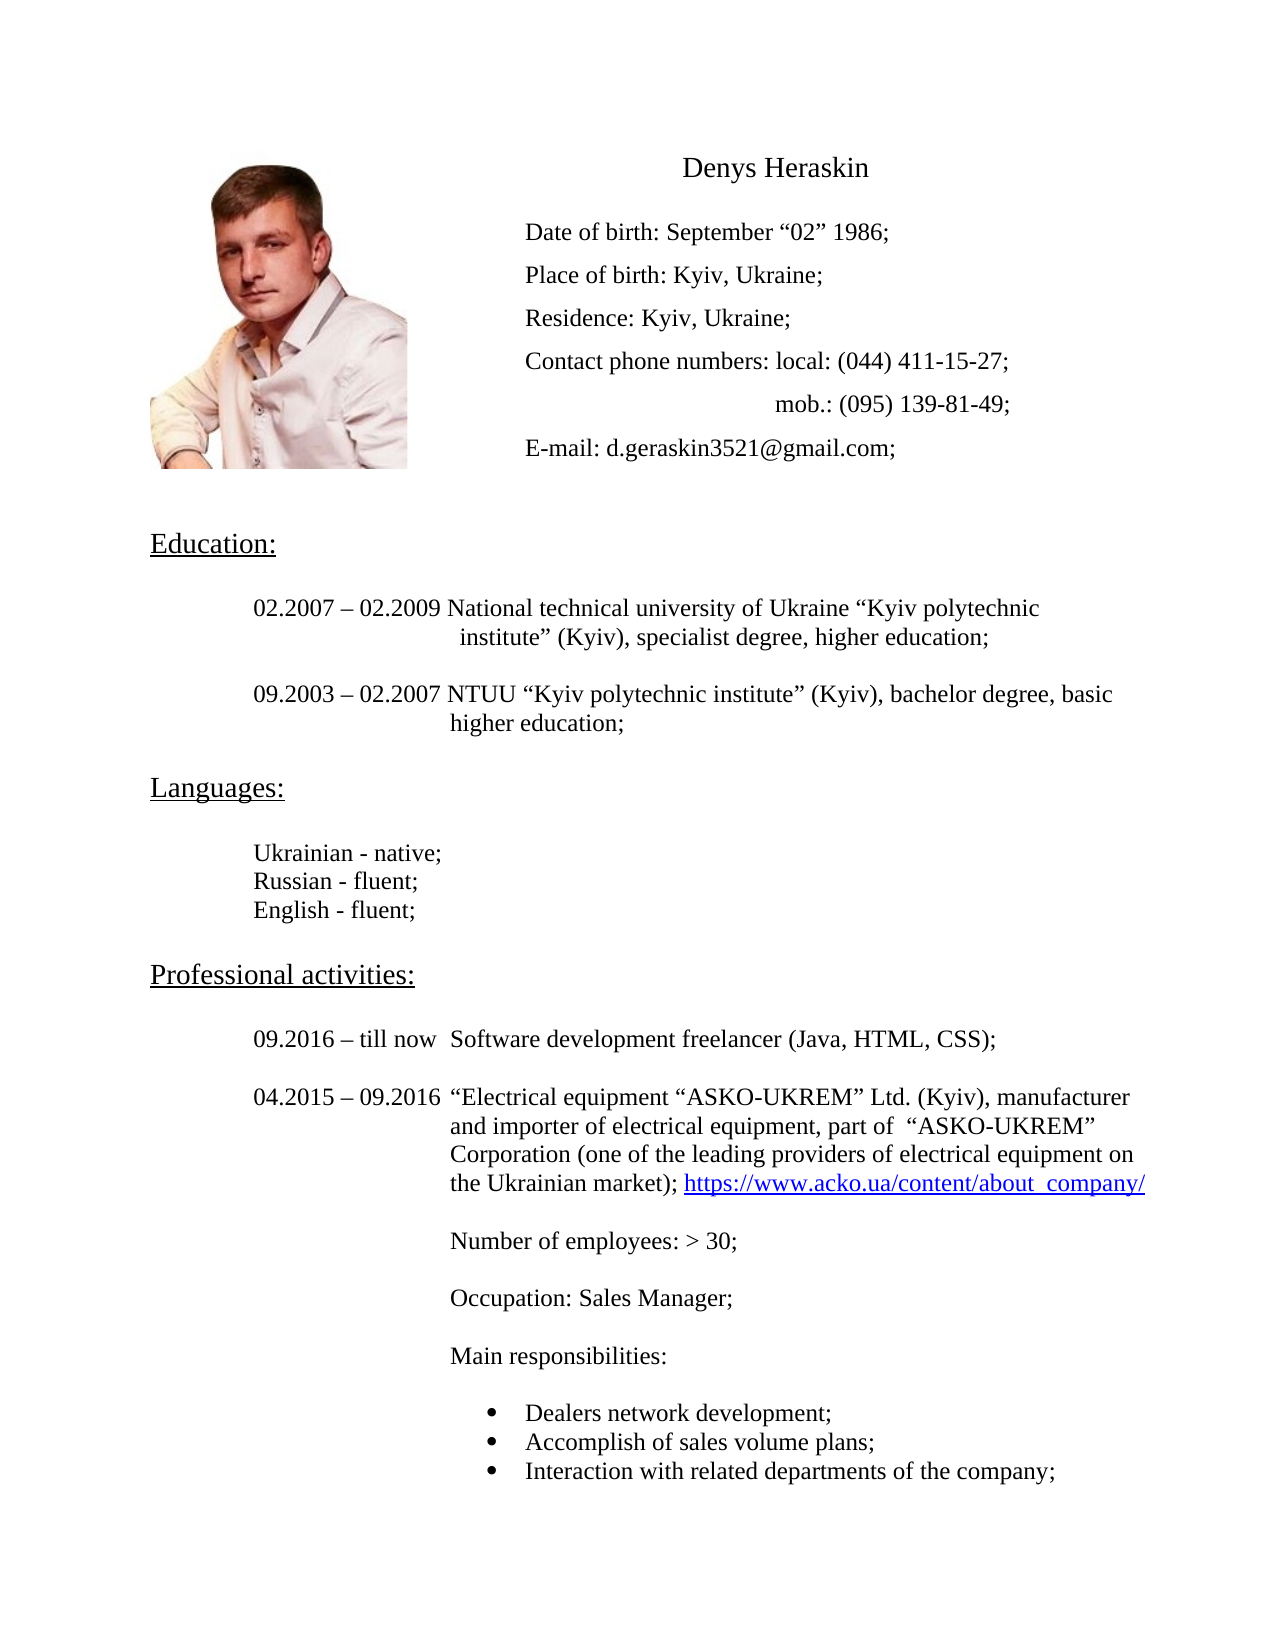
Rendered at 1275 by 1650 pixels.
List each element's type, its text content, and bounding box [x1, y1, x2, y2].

text Date of birth: September “02” 1986; [525, 217, 1125, 246]
text Russian - fluent; [150, 866, 1162, 895]
picture [150, 150, 408, 469]
text English - fluent; [150, 895, 1162, 924]
text Residence: Kyiv, Ukraine; [525, 303, 1125, 332]
list Accomplish of sales volume plans; [487, 1427, 1162, 1456]
text Ukrainian - native; [150, 838, 1162, 866]
text mob.: (095) 139-81-49; [750, 389, 1125, 418]
text E-mail: d.geraskin3521@gmail.com; [525, 433, 1125, 512]
text Contact phone numbers: local: (044) 411-15-27; [525, 346, 1125, 375]
text Denys Heraskin [408, 150, 1125, 183]
text Main responsibilities: [150, 1341, 1162, 1369]
text Professional activities: [150, 957, 1162, 991]
text 02.2007 – 02.2009 National technical university of Ukraine “Kyiv polytechnic institute” (Kyiv), specialist degree, higher education; [253, 593, 1125, 651]
text Number of employees: > 30; [150, 1226, 1162, 1254]
text Occupation: Sales Manager; [150, 1283, 1162, 1312]
text 04.2015 – 09.2016 “Electrical equipment “ASKO-UKREM” Ltd. (Kyiv), manufacturer and importer of electrical equipment, part of “ASKO-UKREM” Corporation (one of the leading providers of electrical equipment on the Ukrainian market); https://www.acko.ua/content/about_company/ [150, 1082, 1162, 1197]
text Place of birth: Kyiv, Ukraine; [525, 260, 1125, 289]
text 09.2003 – 02.2007 NTUU “Kyiv polytechnic institute” (Kyiv), bachelor degree, basic higher education; [150, 679, 1162, 737]
text 09.2016 – till now Software development freelancer (Java, HTML, CSS); [150, 1024, 1162, 1053]
text Education: [150, 526, 1125, 560]
list Interaction with related departments of the company; [487, 1456, 1162, 1484]
list Dealers network development; [487, 1398, 1162, 1427]
text Languages: [150, 771, 1162, 804]
